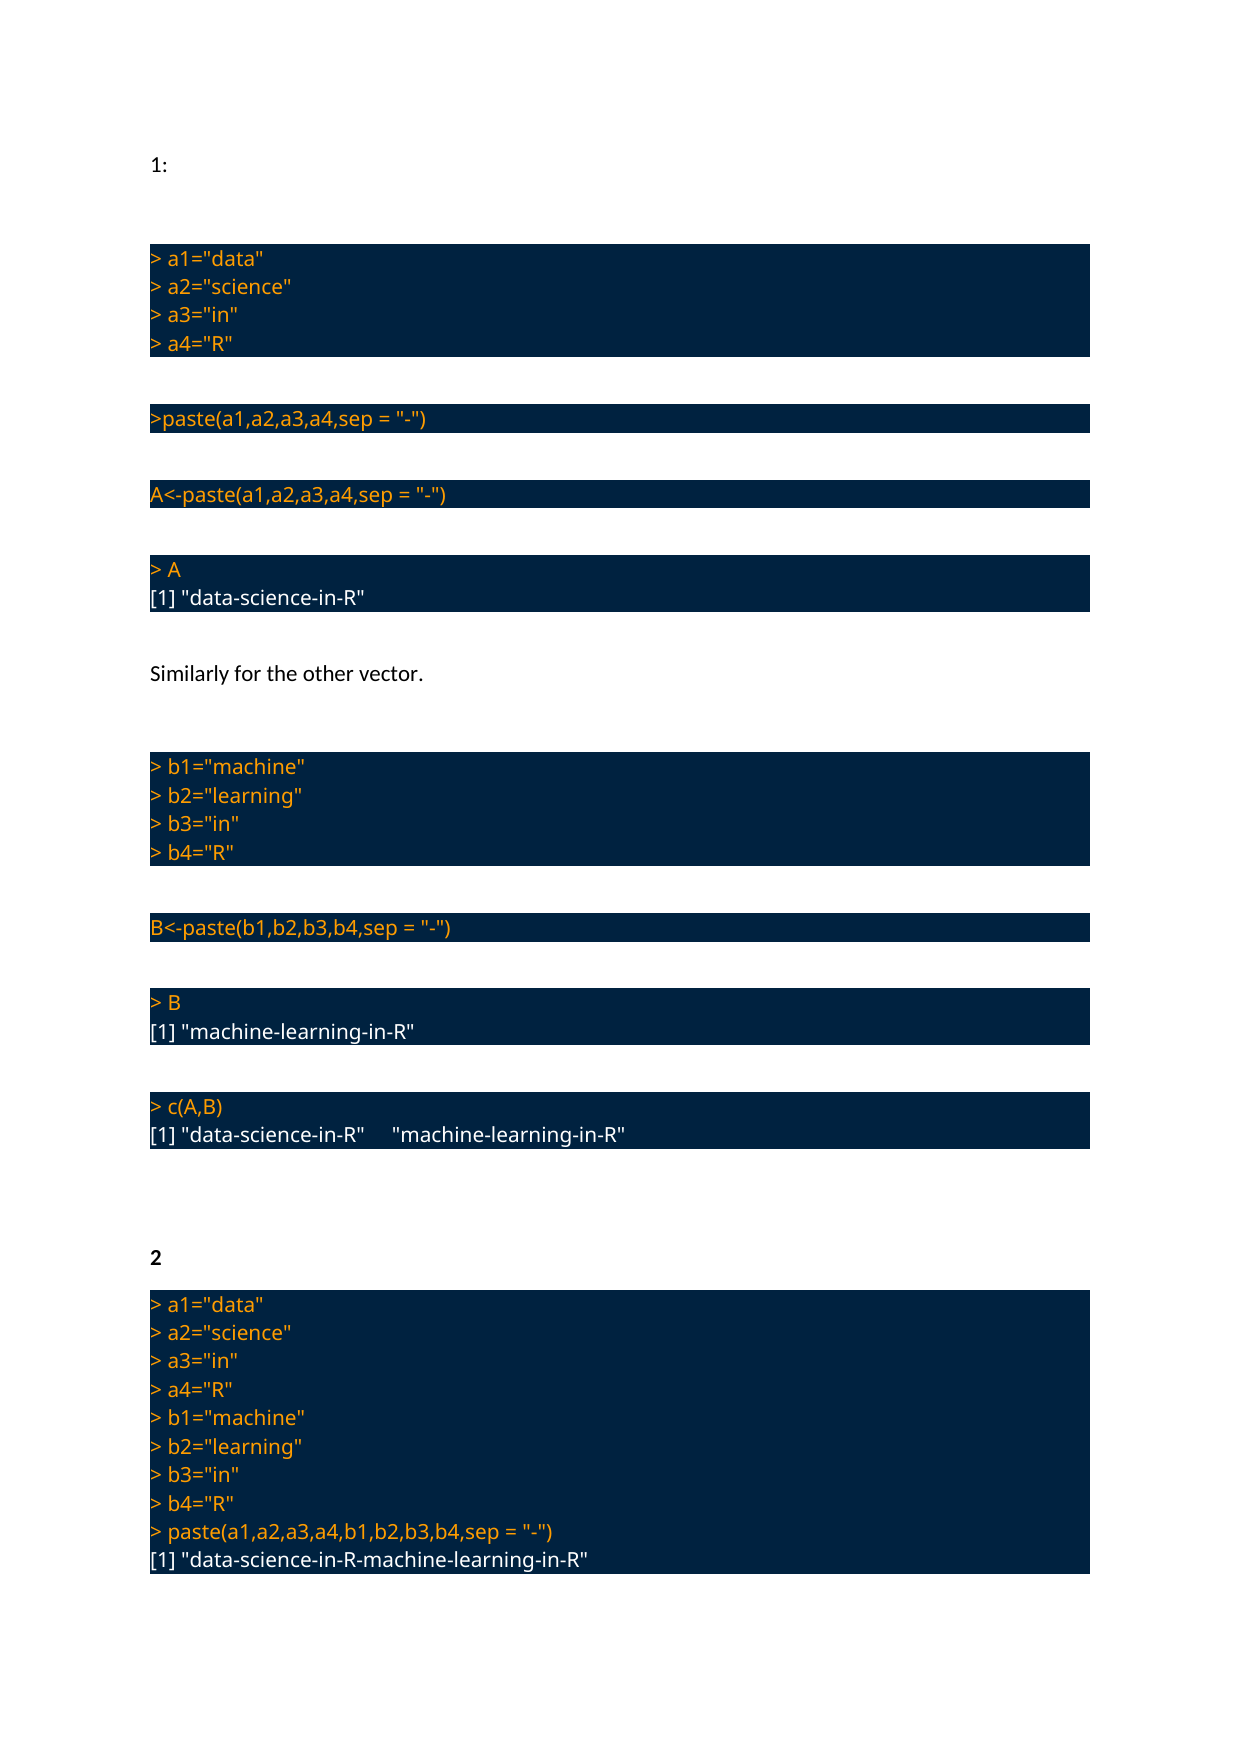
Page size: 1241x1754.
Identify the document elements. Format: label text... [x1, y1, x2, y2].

text Similarly for the other vector. [150, 659, 1090, 687]
text > b2="learning" [150, 781, 1090, 809]
text > a2="science" [150, 1318, 1090, 1347]
text A<-paste(a1,a2,a3,a4,sep = "-") [150, 480, 1090, 508]
text [1] "data-science-in-R" "machine-learning-in-R" [150, 1121, 1090, 1149]
text > b1="machine" [150, 1403, 1090, 1432]
text > b4="R" [150, 838, 1090, 866]
text > b2="learning" [150, 1432, 1090, 1460]
text 2 [150, 1243, 1090, 1271]
text >paste(a1,a2,a3,a4,sep = "-") [150, 404, 1090, 433]
text [1] "machine-learning-in-R" [150, 1017, 1090, 1045]
text [1] "data-science-in-R" [150, 583, 1090, 612]
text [150, 1546, 1090, 1574]
text > b3="in" [150, 1460, 1090, 1489]
text > b4="R" [150, 1489, 1090, 1517]
text > a3="in" [150, 301, 1090, 329]
text > a1="data" [150, 1290, 1090, 1318]
text B<-paste(b1,b2,b3,b4,sep = "-") [150, 913, 1090, 942]
text > a2="science" [150, 272, 1090, 301]
text > a1="data" [150, 244, 1090, 272]
text > paste(a1,a2,a3,a4,b1,b2,b3,b4,sep = "-") [150, 1517, 1090, 1546]
text > a4="R" [150, 1375, 1090, 1403]
text > A [150, 555, 1090, 583]
text > b3="in" [150, 809, 1090, 838]
text > a3="in" [150, 1347, 1090, 1375]
text > b1="machine" [150, 752, 1090, 781]
text > c(A,B) [150, 1092, 1090, 1121]
text > B [150, 988, 1090, 1017]
text > a4="R" [150, 329, 1090, 357]
text 1: [150, 150, 1090, 178]
